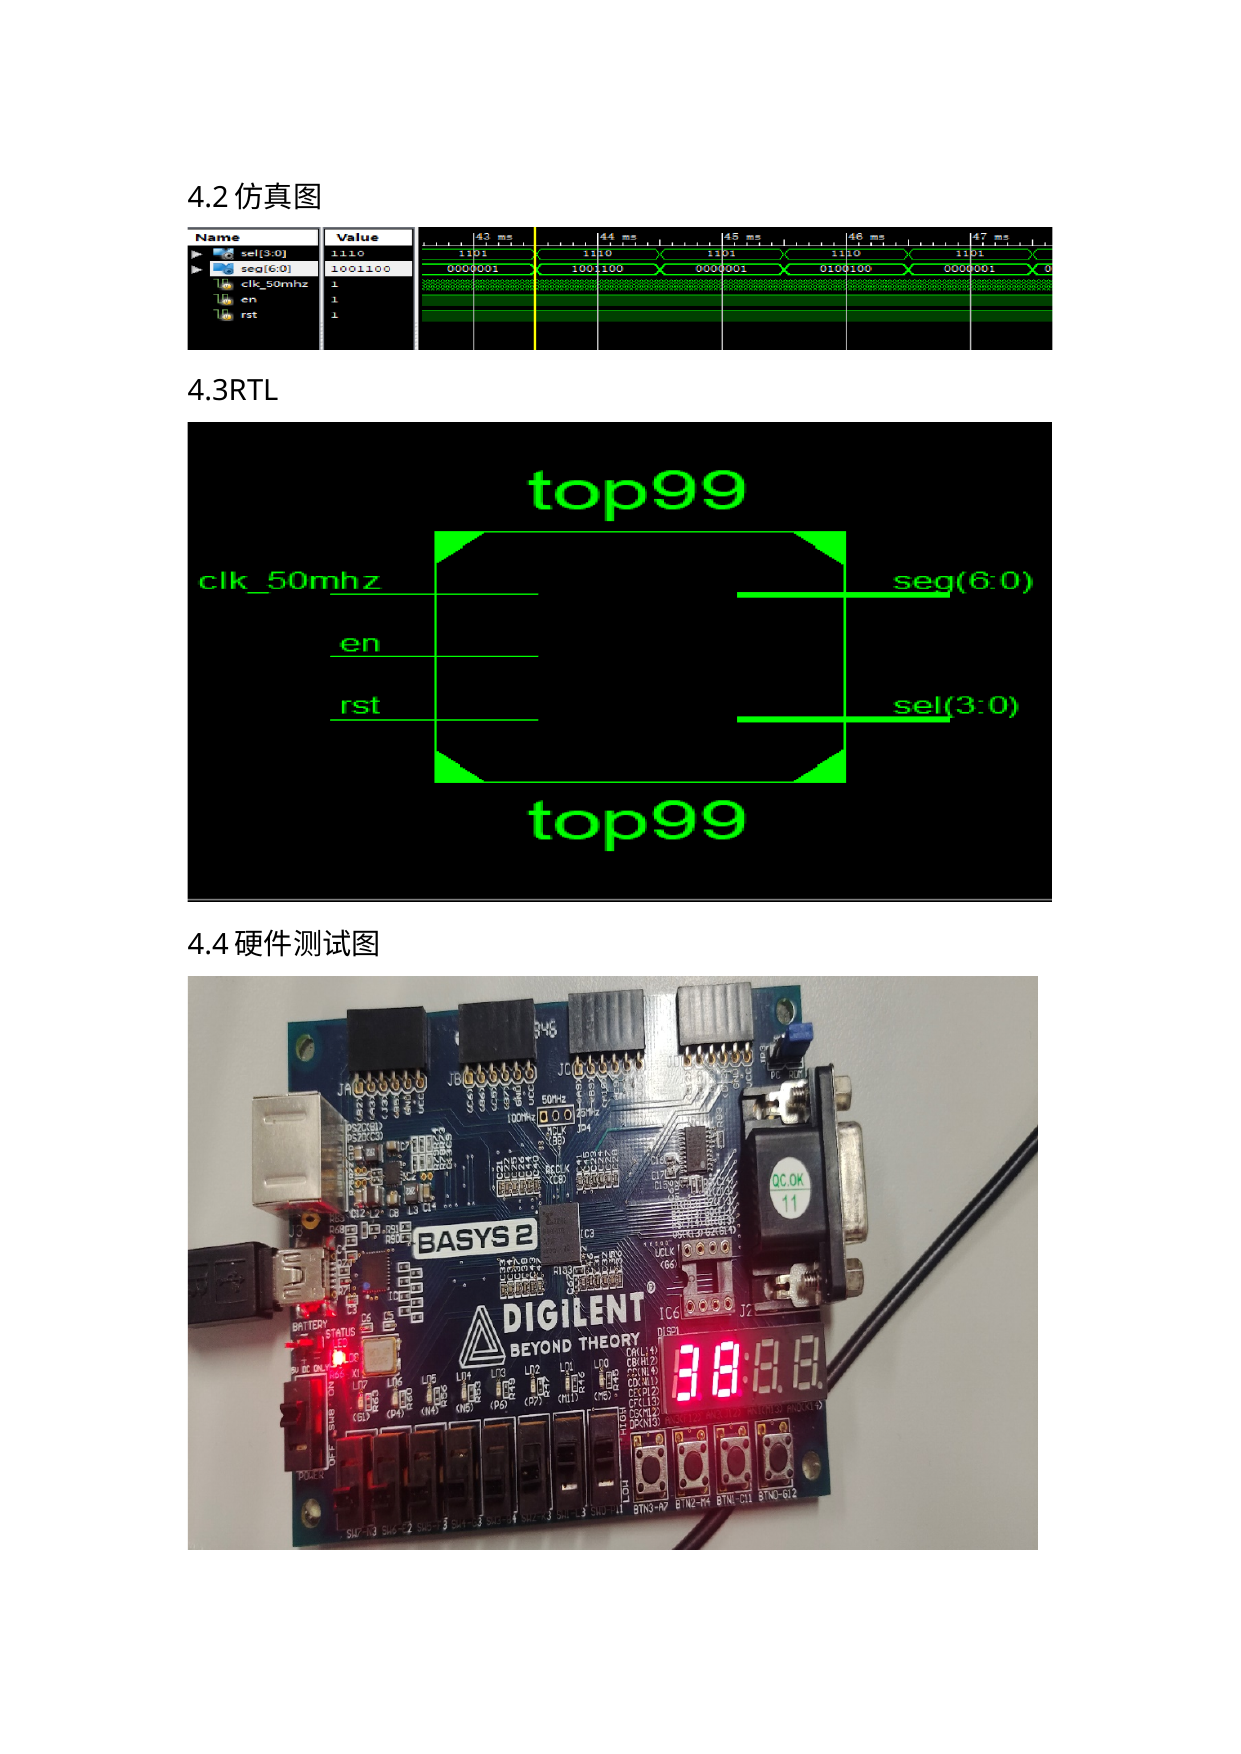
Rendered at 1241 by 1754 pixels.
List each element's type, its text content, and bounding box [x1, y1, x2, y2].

text 4.4硬件测试图 [187, 909, 1053, 974]
picture [187, 422, 1052, 902]
picture [187, 227, 1053, 350]
text 4.2仿真图 [187, 162, 1053, 227]
picture [188, 976, 1037, 1550]
text 4.3RTL [187, 357, 1053, 422]
